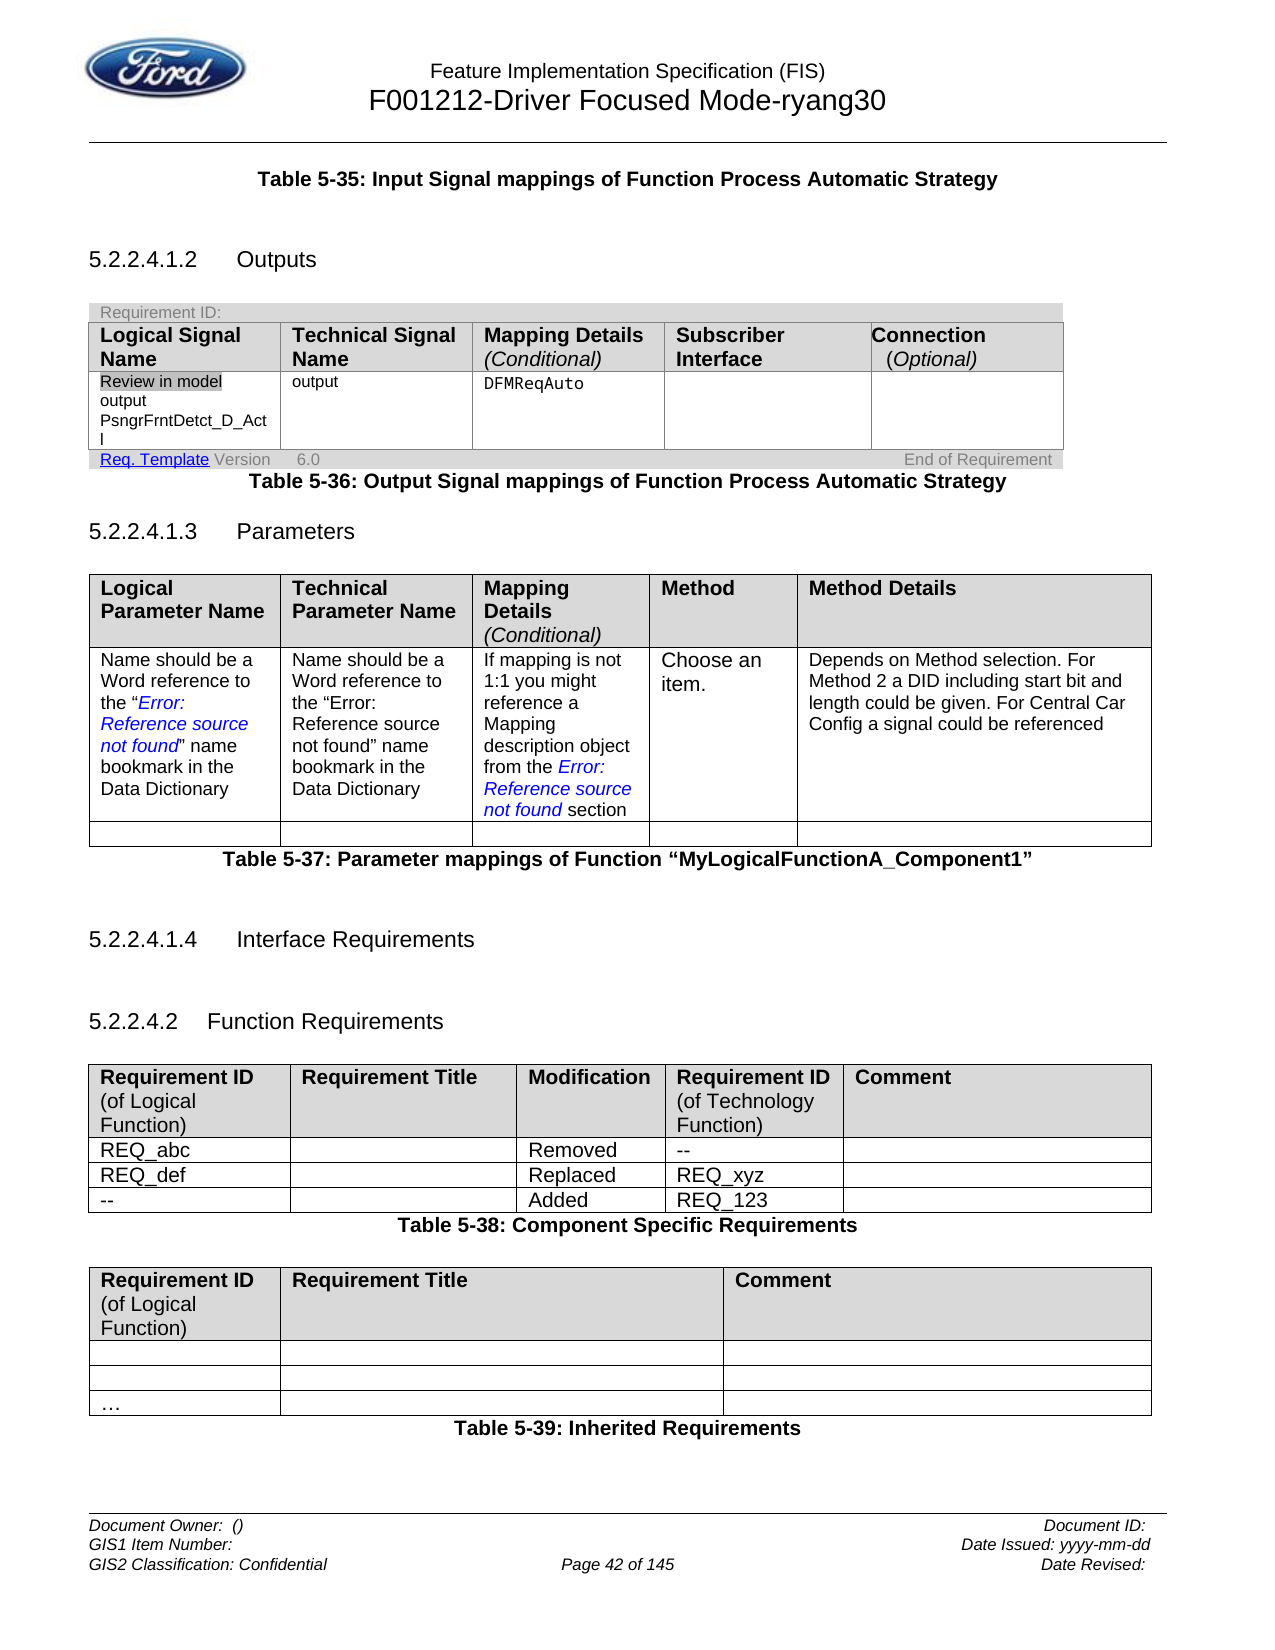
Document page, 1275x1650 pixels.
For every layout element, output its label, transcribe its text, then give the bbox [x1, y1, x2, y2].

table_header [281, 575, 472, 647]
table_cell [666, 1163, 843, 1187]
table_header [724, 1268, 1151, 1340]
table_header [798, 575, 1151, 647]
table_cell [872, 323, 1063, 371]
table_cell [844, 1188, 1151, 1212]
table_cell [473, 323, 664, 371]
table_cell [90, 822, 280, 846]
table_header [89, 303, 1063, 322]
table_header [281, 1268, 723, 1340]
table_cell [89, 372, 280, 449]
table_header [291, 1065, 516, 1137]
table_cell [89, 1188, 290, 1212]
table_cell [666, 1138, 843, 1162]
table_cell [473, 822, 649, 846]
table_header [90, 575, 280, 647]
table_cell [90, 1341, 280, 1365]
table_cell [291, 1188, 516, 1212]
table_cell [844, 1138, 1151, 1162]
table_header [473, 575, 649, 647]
subtitle Parameters [89, 518, 1167, 544]
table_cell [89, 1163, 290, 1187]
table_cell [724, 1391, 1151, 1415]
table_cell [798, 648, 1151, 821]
subtitle Outputs [89, 246, 1167, 273]
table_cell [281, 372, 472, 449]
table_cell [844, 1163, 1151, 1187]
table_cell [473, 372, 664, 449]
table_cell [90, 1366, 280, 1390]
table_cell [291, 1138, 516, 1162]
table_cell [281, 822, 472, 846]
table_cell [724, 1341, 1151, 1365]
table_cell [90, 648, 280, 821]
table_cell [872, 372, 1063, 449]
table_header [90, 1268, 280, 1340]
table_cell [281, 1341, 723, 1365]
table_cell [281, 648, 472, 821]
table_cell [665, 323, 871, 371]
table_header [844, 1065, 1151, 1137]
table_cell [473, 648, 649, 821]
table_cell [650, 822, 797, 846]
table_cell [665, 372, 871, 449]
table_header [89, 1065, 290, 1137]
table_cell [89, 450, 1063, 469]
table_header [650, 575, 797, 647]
subtitle Interface Requirements [89, 926, 1167, 952]
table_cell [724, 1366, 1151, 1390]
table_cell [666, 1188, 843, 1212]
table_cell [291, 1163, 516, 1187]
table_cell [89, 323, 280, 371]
subtitle Function Requirements [89, 1008, 1167, 1034]
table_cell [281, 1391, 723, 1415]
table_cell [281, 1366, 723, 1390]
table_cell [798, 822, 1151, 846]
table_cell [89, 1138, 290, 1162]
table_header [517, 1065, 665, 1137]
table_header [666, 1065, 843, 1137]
picture [65, 18, 266, 119]
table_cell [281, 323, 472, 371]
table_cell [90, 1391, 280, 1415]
